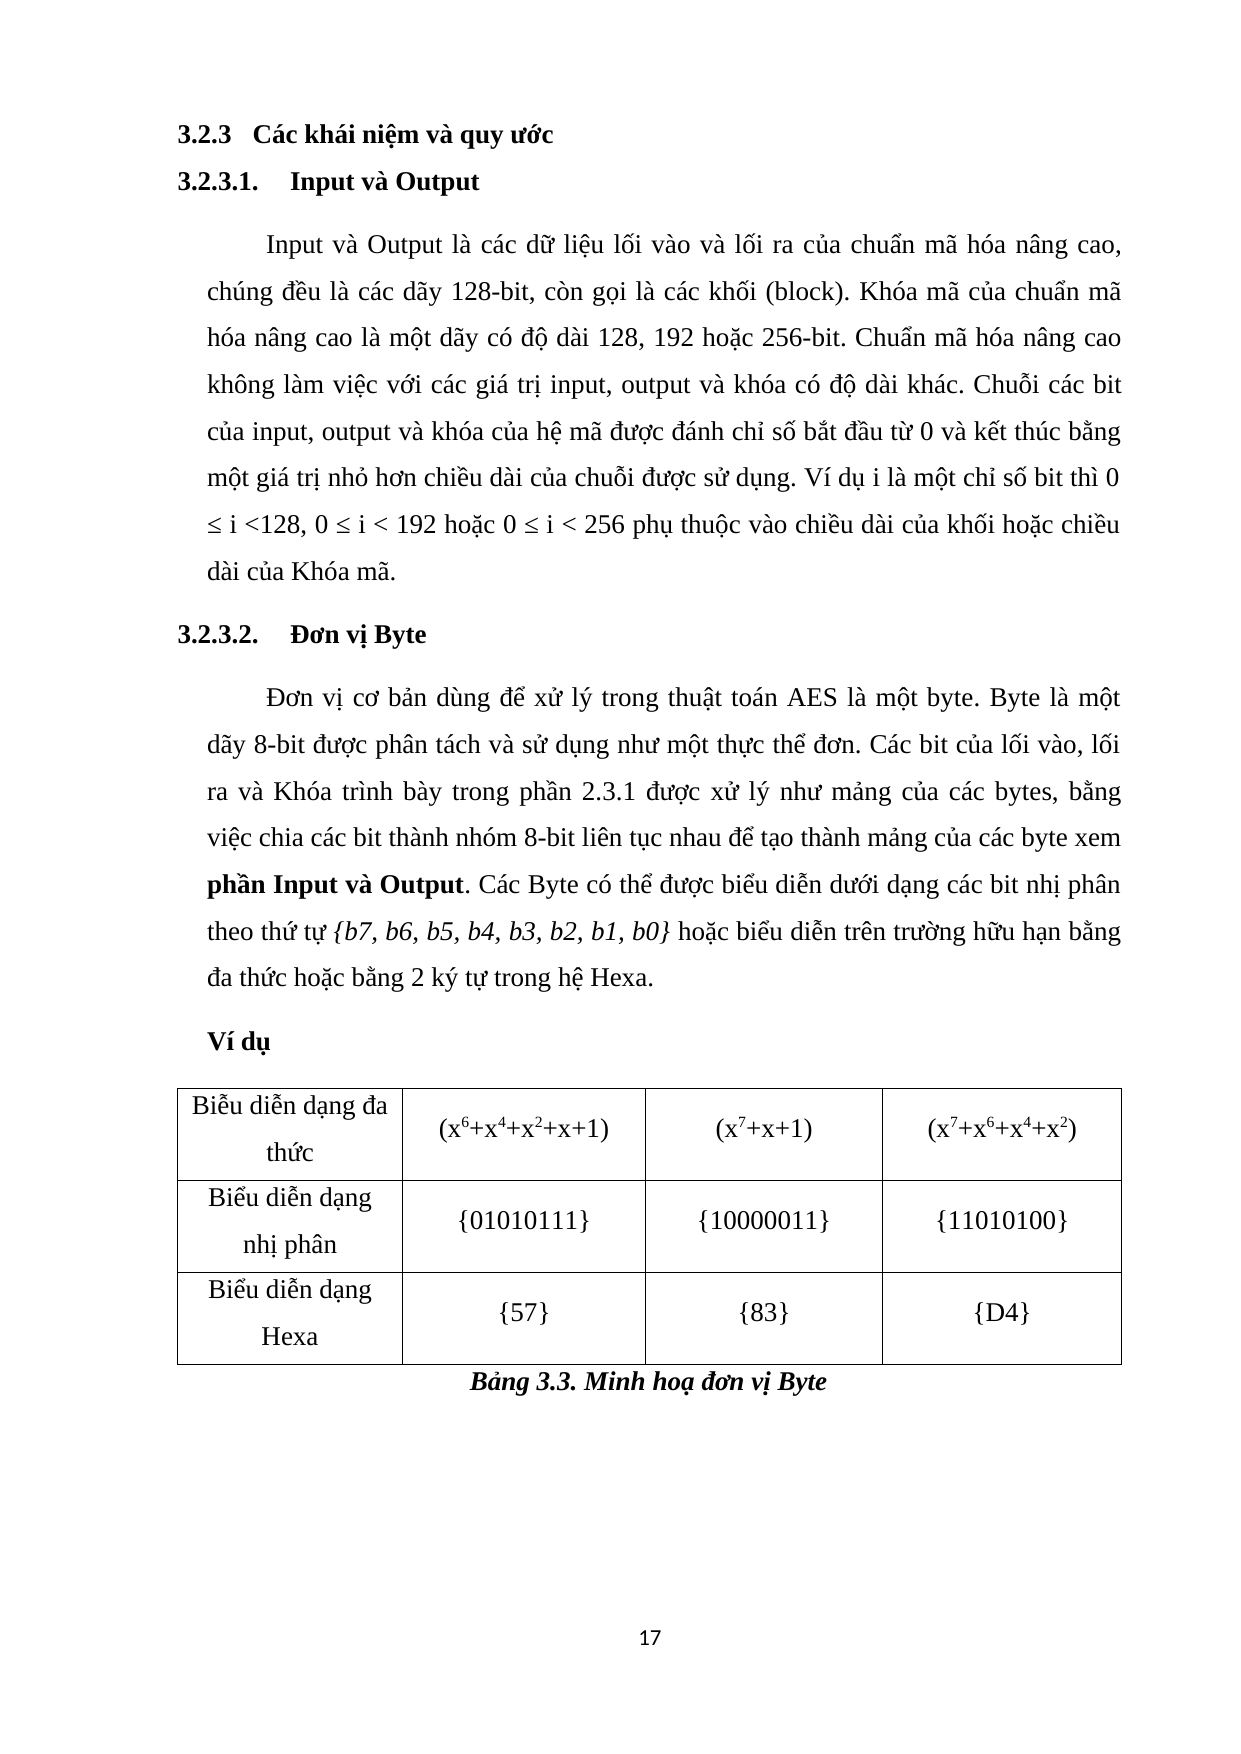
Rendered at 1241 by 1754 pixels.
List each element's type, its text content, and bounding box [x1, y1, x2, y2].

table_cell Biểu diễn dạng nhị phân [178, 1181, 402, 1272]
list Đơn vị Byte [177, 618, 1122, 649]
table_cell Biểu diễn dạng Hexa [178, 1273, 402, 1364]
text Đơn vị cơ bản dùng để xử lý trong thuật toán AES là một byte. Byte là một dãy 8-bit được phân tách và sử dụng như một thực thể đơn. Các bit của lối vào, lối ra và Khóa trình bày trong phần 2.3.1 được xử lý như mảng của các bytes, bằng việc chia các bit thành nhóm 8-bit liên tục nhau để tạo thành mảng của các byte xem phần Input và Output. Các Byte có thể được biểu diễn dưới dạng các bit nhị phân theo thứ tự {b7, b6, b5, b4, b3, b2, b1, b0} hoặc biểu diễn trên trường hữu hạn bằng đa thức hoặc bằng 2 ký tự trong hệ Hexa. [207, 681, 1122, 993]
table_cell {01010111} [403, 1181, 645, 1272]
list Input và Output [177, 165, 1122, 196]
table_cell {D4} [883, 1273, 1121, 1364]
text Bảng 3.3. Minh hoạ đơn vị Byte [177, 1365, 1122, 1396]
text Input và Output là các dữ liệu lối vào và lối ra của chuẩn mã hóa nâng cao, chúng đều là các dãy 128-bit, còn gọi là các khối (block). Khóa mã của chuẩn mã hóa nâng cao là một dãy có độ dài 128, 192 hoặc 256-bit. Chuẩn mã hóa nâng cao không làm việc với các giá trị input, output và khóa có độ dài khác. Chuỗi các bit của input, output và khóa của hệ mã được đánh chỉ số bắt đầu từ 0 và kết thúc bằng một giá trị nhỏ hơn chiều dài của chuỗi được sử dụng. Ví dụ i là một chỉ số bit thì 0 ≤ i <128, 0 ≤ i < 192 hoặc 0 ≤ i < 256 phụ thuộc vào chiều dài của khối hoặc chiều dài của Khóa mã. [207, 228, 1122, 586]
table_cell {10000011} [646, 1181, 882, 1272]
table_header (x7+x6+x4+x2) [883, 1089, 1121, 1180]
table_header Biễu diễn dạng đa thức [178, 1089, 402, 1180]
table_cell {83} [646, 1273, 882, 1364]
table_cell {57} [403, 1273, 645, 1364]
list Các khái niệm và quy ước [177, 118, 1122, 149]
text Ví dụ [207, 1025, 1122, 1056]
table_header (x6+x4+x2+x+1) [403, 1089, 645, 1180]
table_cell {11010100} [883, 1181, 1121, 1272]
table_header (x7+x+1) [646, 1089, 882, 1180]
